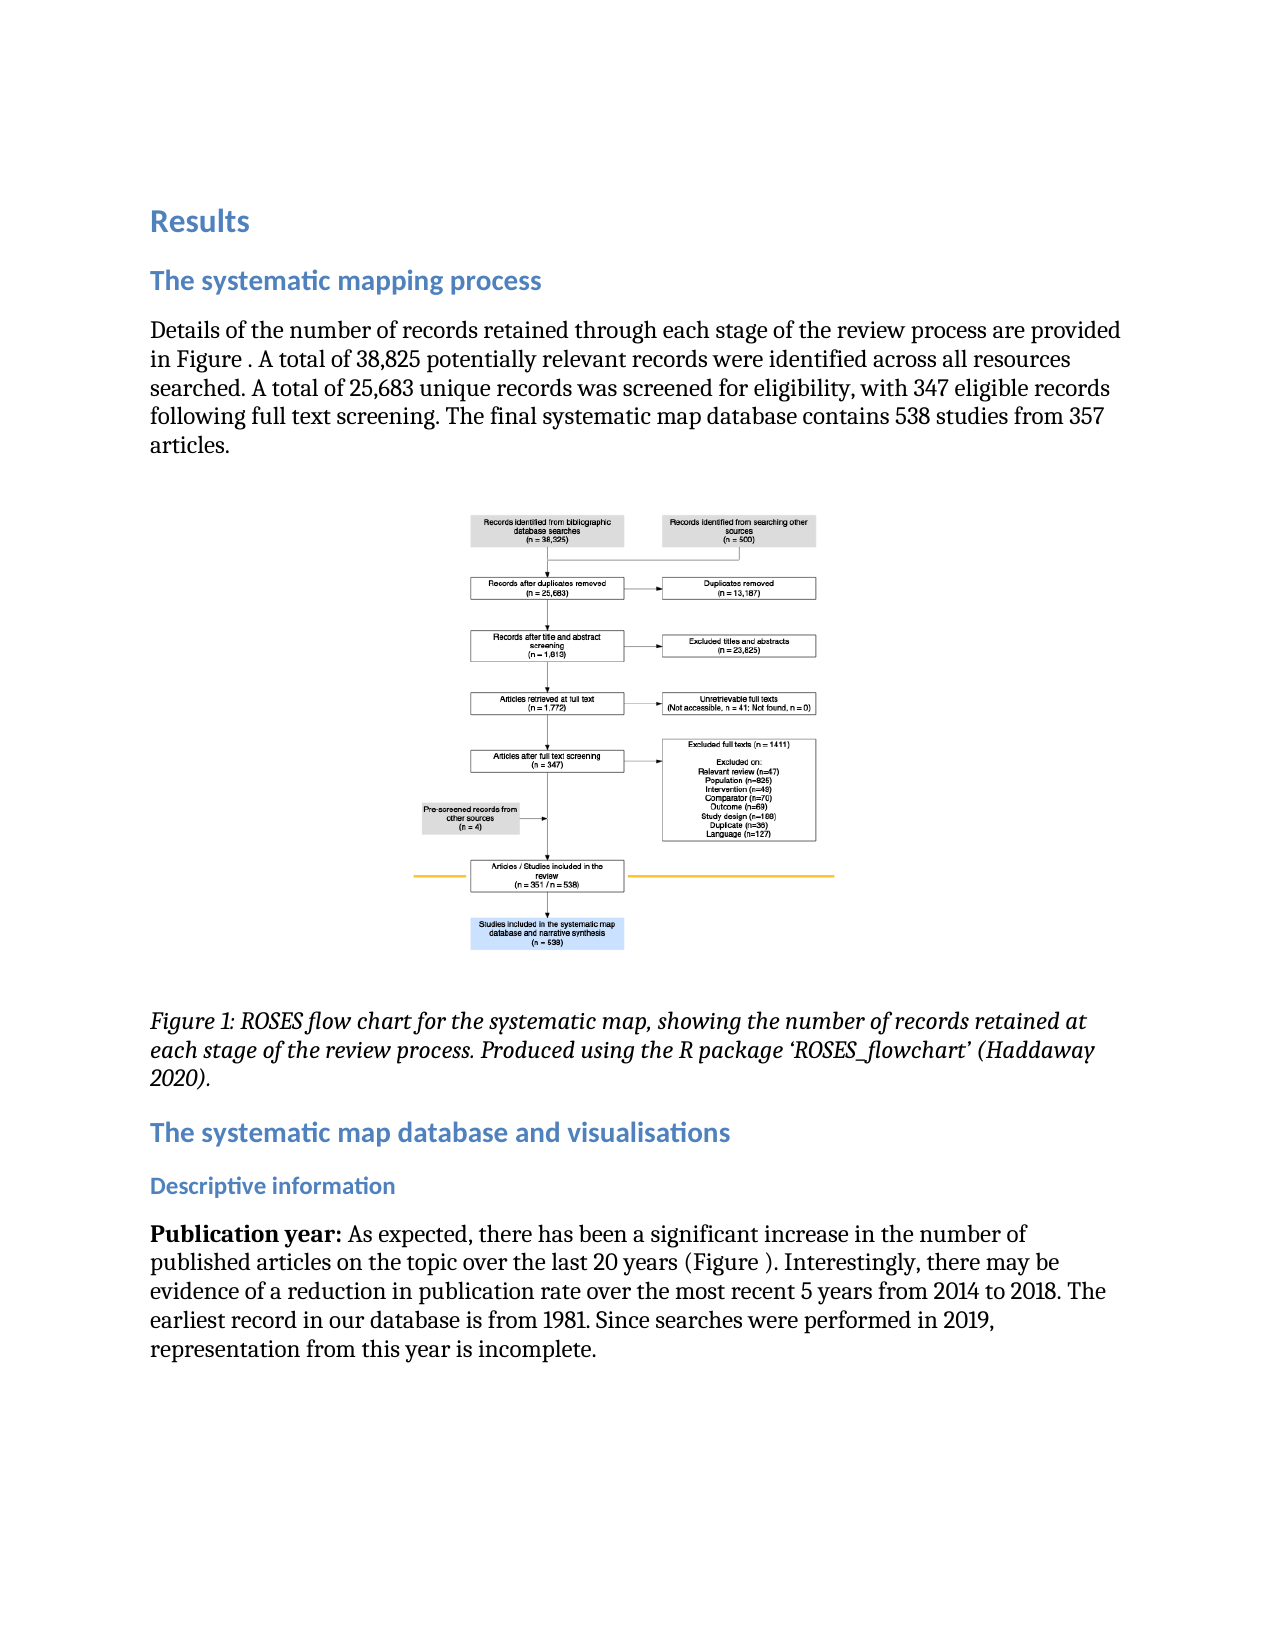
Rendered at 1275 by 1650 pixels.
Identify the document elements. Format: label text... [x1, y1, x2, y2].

picture [168, 478, 1044, 986]
subtitle Results [150, 200, 1125, 241]
subtitle The systematic map database and visualisations [150, 1114, 1125, 1149]
text Publication year: As expected, there has been a significant increase in the number of published articles on the topic over the last 20 years (Figure ). Interestingly, there may be evidence of a reduction in publication rate over the most recent 5 years from 2014 to 2018. The earliest record in our database is from 1981. Since searches were performed in 2019, representation from this year is incomplete. [150, 1219, 1125, 1363]
subtitle Descriptive information [150, 1170, 1125, 1201]
text Details of the number of records retained through each stage of the review process are provided in Figure . A total of 38,825 potentially relevant records were identified across all resources searched. A total of 25,683 unique records was screened for eligibility, with 347 eligible records following full text screening. The final systematic map database contains 538 studies from 357 articles. [150, 316, 1125, 460]
text Figure 1: ROSES flow chart for the systematic map, showing the number of records retained at each stage of the review process. Produced using the R package ‘ROSES_flowchart’ (Haddaway 2020). [150, 1007, 1125, 1093]
subtitle The systematic mapping process [150, 262, 1125, 297]
